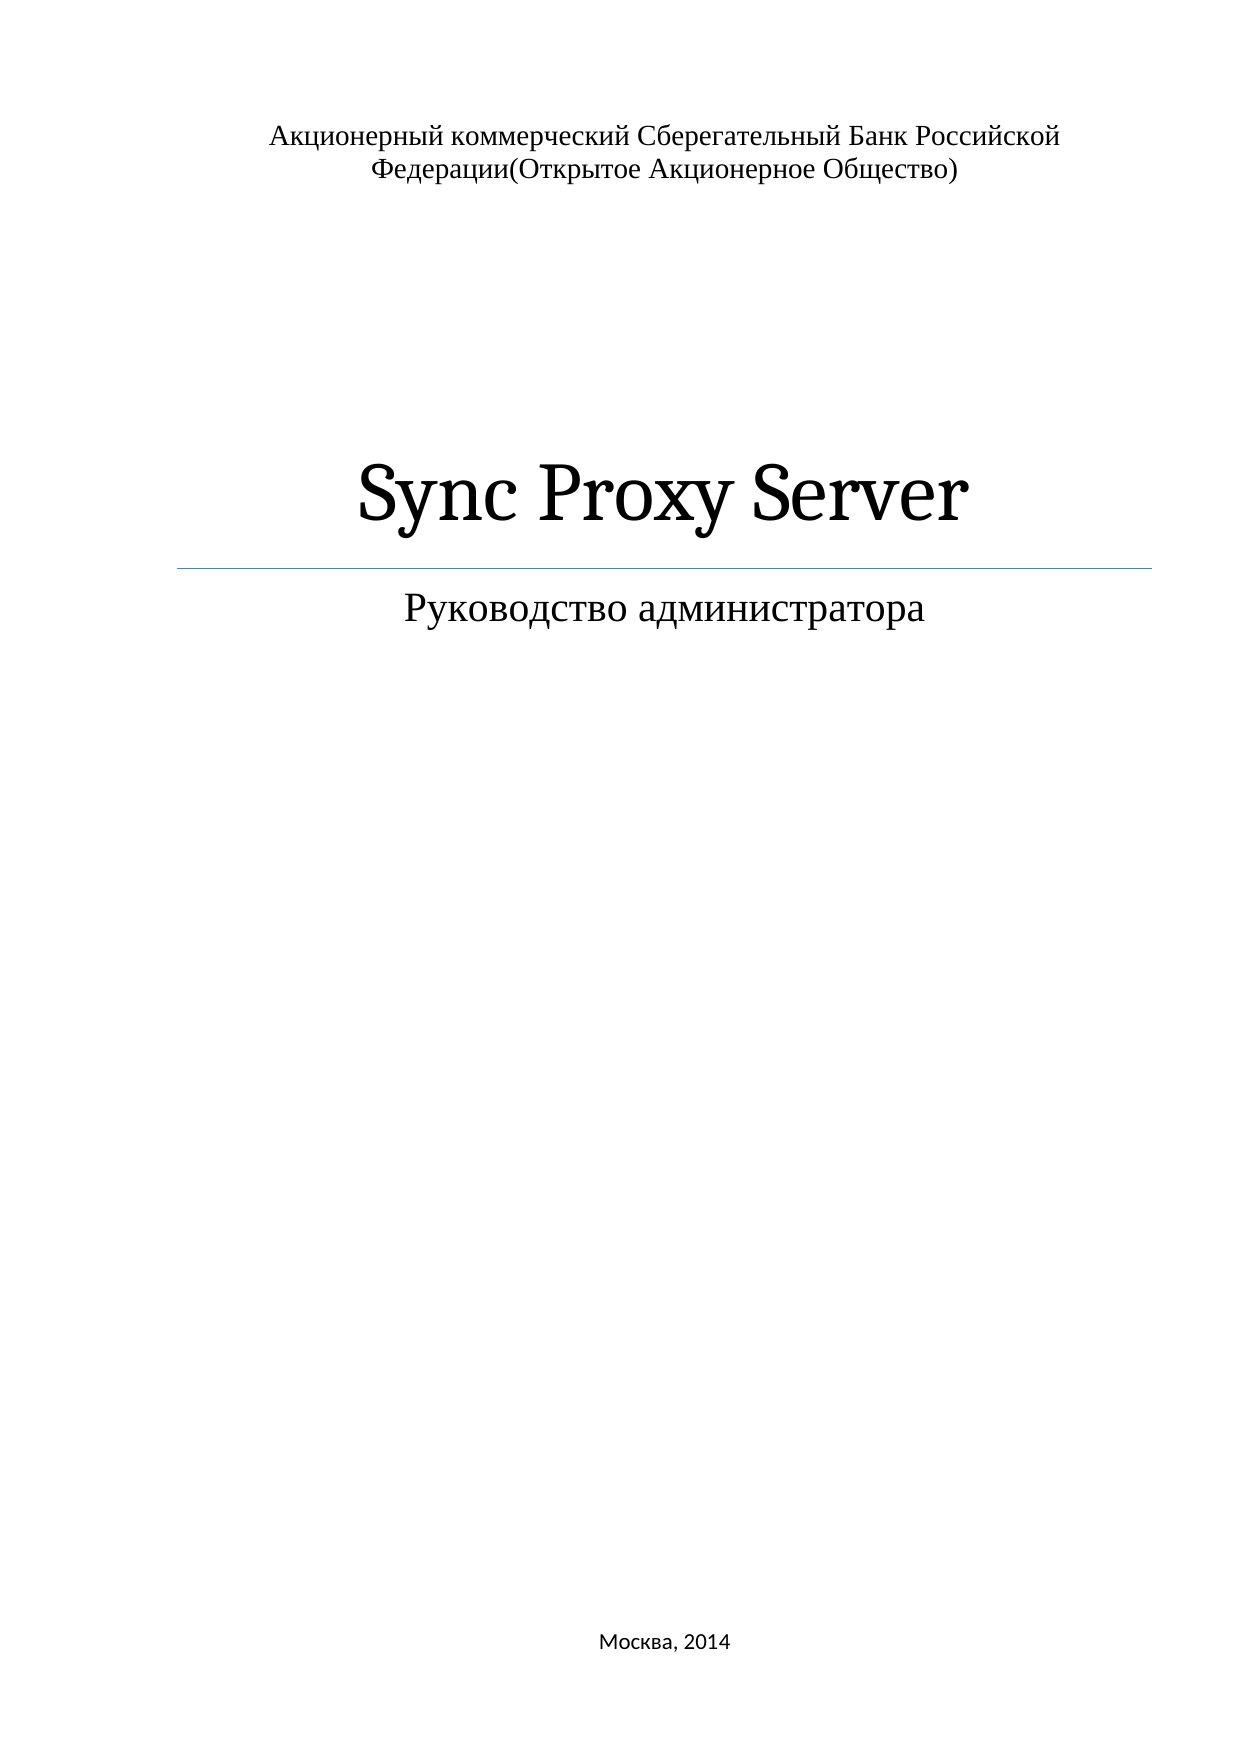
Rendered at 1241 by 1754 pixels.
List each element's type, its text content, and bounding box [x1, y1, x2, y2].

table_header Акционерный коммерческий Сберегательный Банк Российской Федерации(Открытое Акционерное Общество) [177, 118, 1152, 418]
table_cell Sync Proxy Server [177, 418, 1152, 568]
table_cell Руководство администратора [177, 569, 1152, 643]
